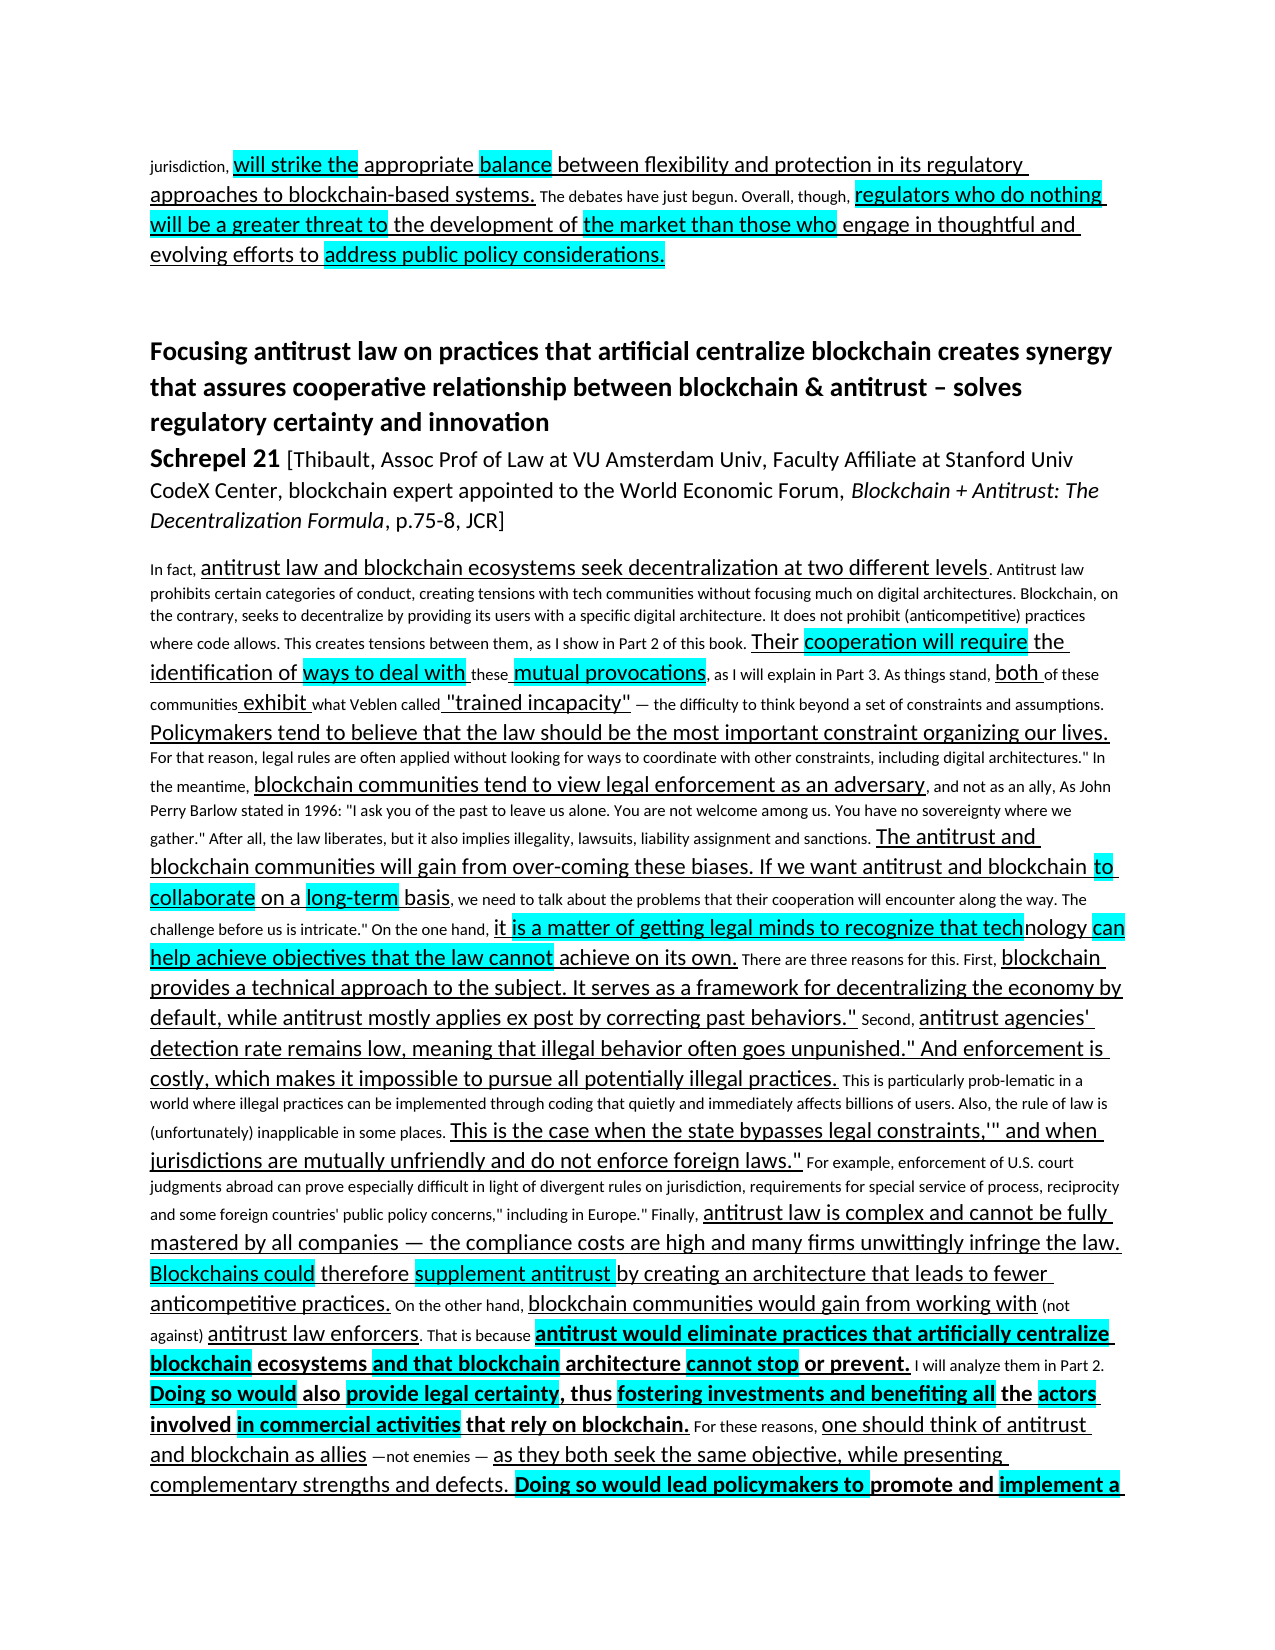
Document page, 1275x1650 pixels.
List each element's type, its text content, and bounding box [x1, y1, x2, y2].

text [150, 150, 1125, 269]
subtitle Focusing antitrust law on practices that artificial centralize blockchain creates synergy that assures cooperative relationship between blockchain & antitrust – solves regulatory certainty and innovation [150, 334, 1125, 439]
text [150, 553, 1125, 1494]
text Schrepel 21 [Thibault, Assoc Prof of Law at VU Amsterdam Univ, Faculty Affiliate at Stanford Univ CodeX Center, blockchain expert appointed to the World Economic Forum, Blockchain + Antitrust: The Decentralization Formula, p.75-8, JCR] [150, 441, 1125, 535]
